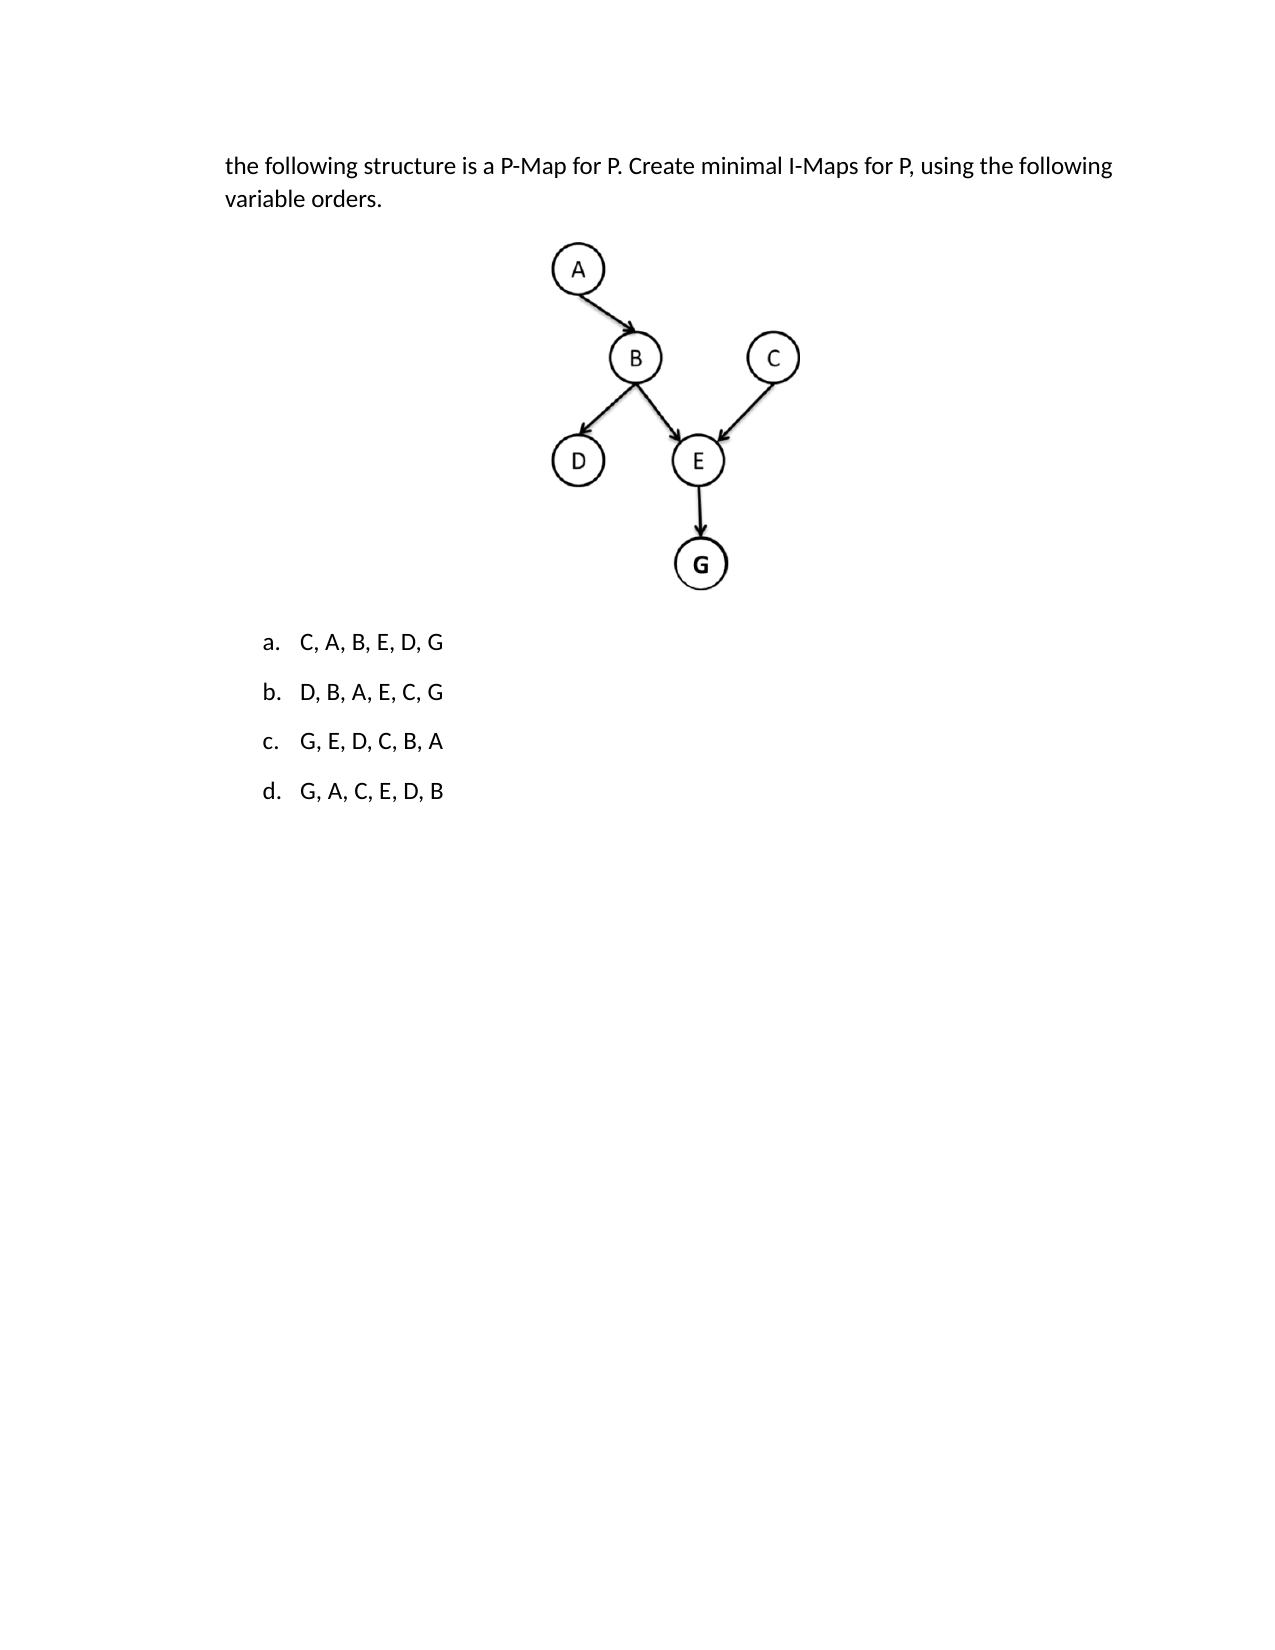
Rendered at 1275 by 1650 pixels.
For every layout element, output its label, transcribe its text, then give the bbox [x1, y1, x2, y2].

list G, A, C, E, D, B [262, 775, 1125, 805]
list C, A, B, E, D, G [262, 626, 1125, 657]
list D, B, A, E, C, G [262, 676, 1125, 706]
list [187, 150, 1125, 213]
list G, E, D, C, B, A [262, 725, 1125, 756]
picture [530, 232, 820, 607]
